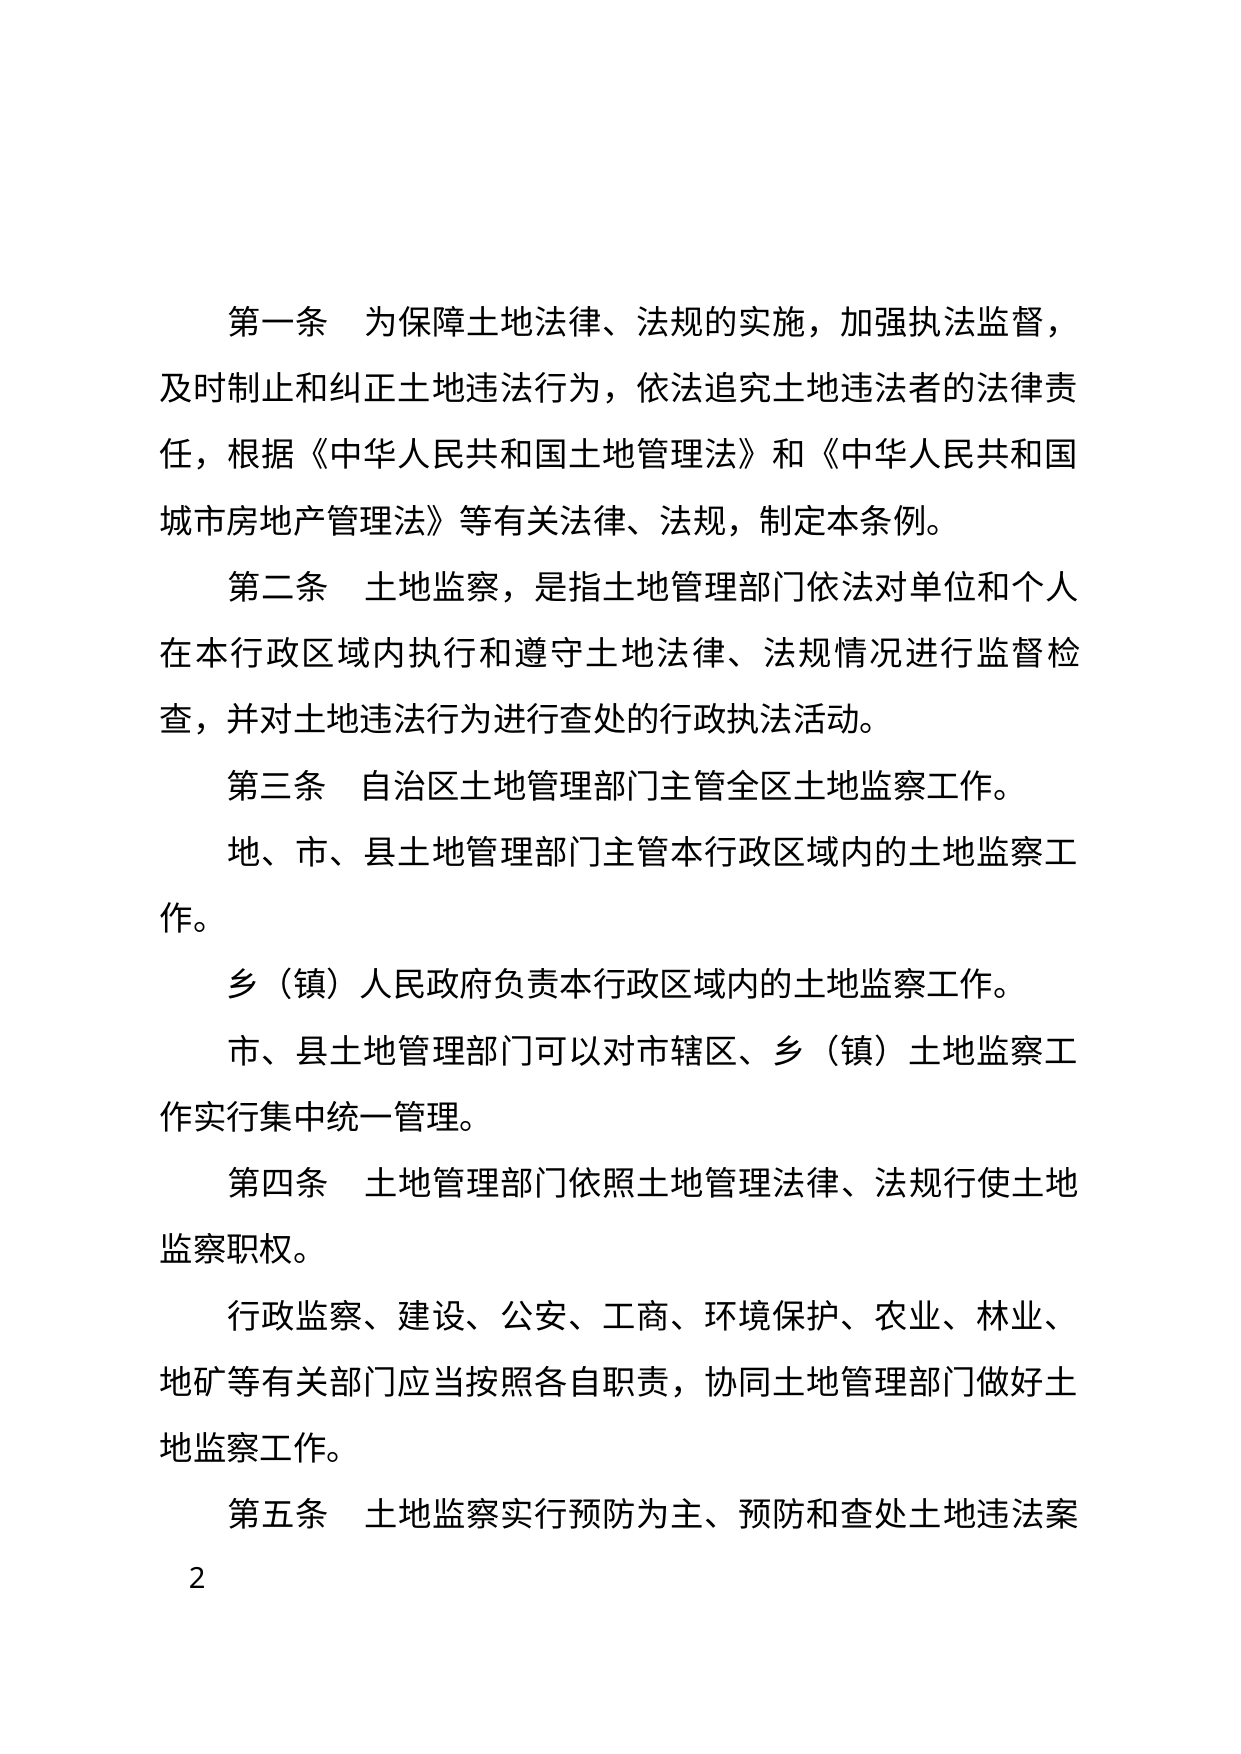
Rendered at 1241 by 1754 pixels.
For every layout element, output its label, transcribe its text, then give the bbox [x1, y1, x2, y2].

text 第三条 自治区土地管理部门主管全区土地监察工作。 [159, 750, 1081, 817]
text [159, 1479, 1081, 1545]
text 市、县土地管理部门可以对市辖区、乡（镇）土地监察工作实行集中统一管理。 [159, 1015, 1081, 1148]
text 第一条 为保障土地法律、法规的实施，加强执法监督，及时制止和纠正土地违法行为，依法追究土地违法者的法律责任，根据《中华人民共和国土地管理法》和《中华人民共和国城市房地产管理法》等有关法律、法规，制定本条例。 [159, 287, 1081, 552]
text 第四条 土地管理部门依照土地管理法律、法规行使土地监察职权。 [159, 1148, 1081, 1280]
text 乡（镇）人民政府负责本行政区域内的土地监察工作。 [159, 949, 1081, 1015]
text 第二条 土地监察，是指土地管理部门依法对单位和个人在本行政区域内执行和遵守土地法律、法规情况进行监督检查，并对土地违法行为进行查处的行政执法活动。 [159, 552, 1081, 750]
text 行政监察、建设、公安、工商、环境保护、农业、林业、地矿等有关部门应当按照各自职责，协同土地管理部门做好土地监察工作。 [159, 1280, 1081, 1479]
text 地、市、县土地管理部门主管本行政区域内的土地监察工作。 [159, 817, 1081, 949]
